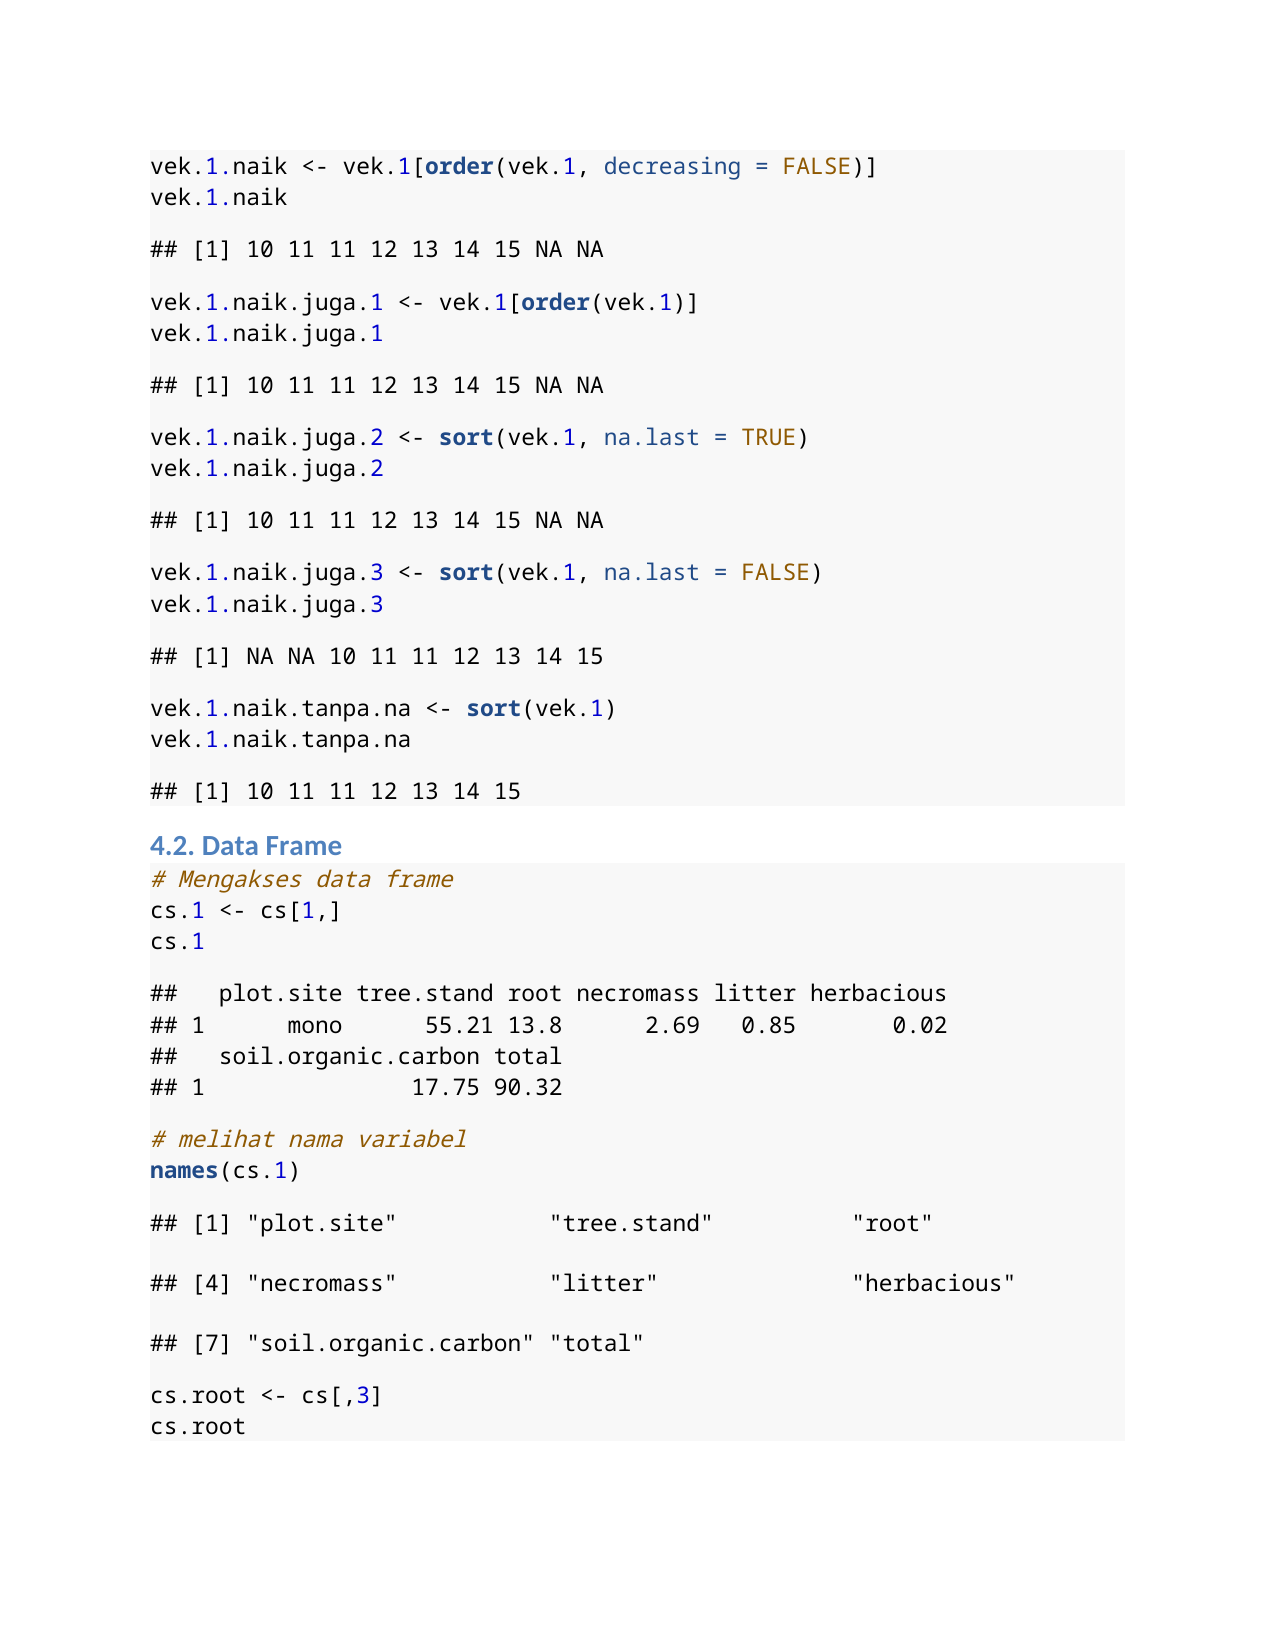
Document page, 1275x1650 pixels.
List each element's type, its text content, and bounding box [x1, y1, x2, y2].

text vek.1.naik.tanpa.na <- sort(vek.1) vek.1.naik.tanpa.na [411, 692, 1125, 754]
text ## [1] 10 11 11 12 13 14 15 NA NA [150, 504, 1125, 535]
text vek.1.naik.juga.3 <- sort(vek.1, na.last = FALSE) vek.1.naik.juga.3 [150, 556, 1125, 619]
text vek.1.naik.juga.2 <- sort(vek.1, na.last = TRUE) vek.1.naik.juga.2 [384, 421, 1125, 483]
text ## [1] NA NA 10 11 11 12 13 14 15 [150, 639, 1125, 671]
text ## [1] 10 11 11 12 13 14 15 [150, 775, 1125, 806]
text ## [1] 10 11 11 12 13 14 15 NA NA [150, 233, 1125, 264]
text ## [1] "plot.site" "tree.stand" "root" ## [4] "necromass" "litter" "herbacious" ## [7] "soil.organic.carbon" "total" [150, 1206, 1125, 1358]
text # Mengakses data frame cs.1 <- cs[1,] cs.1 [205, 863, 1125, 956]
text # melihat nama variabel names(cs.1) [301, 1123, 1125, 1186]
text vek.1.naik <- vek.1[order(vek.1, decreasing = FALSE)] vek.1.naik [287, 150, 1125, 212]
text cs.root <- cs[,3] cs.root [150, 1378, 1125, 1441]
text vek.1.naik.juga.1 <- vek.1[order(vek.1)] vek.1.naik.juga.1 [384, 285, 1125, 348]
text ## [1] 10 11 11 12 13 14 15 NA NA [150, 369, 1125, 400]
text ## plot.site tree.stand root necromass litter herbacious ## 1 mono 55.21 13.8 2.69 0.85 0.02 ## soil.organic.carbon total ## 1 17.75 90.32 [150, 977, 1125, 1102]
subtitle 4.2. Data Frame [150, 827, 1125, 863]
